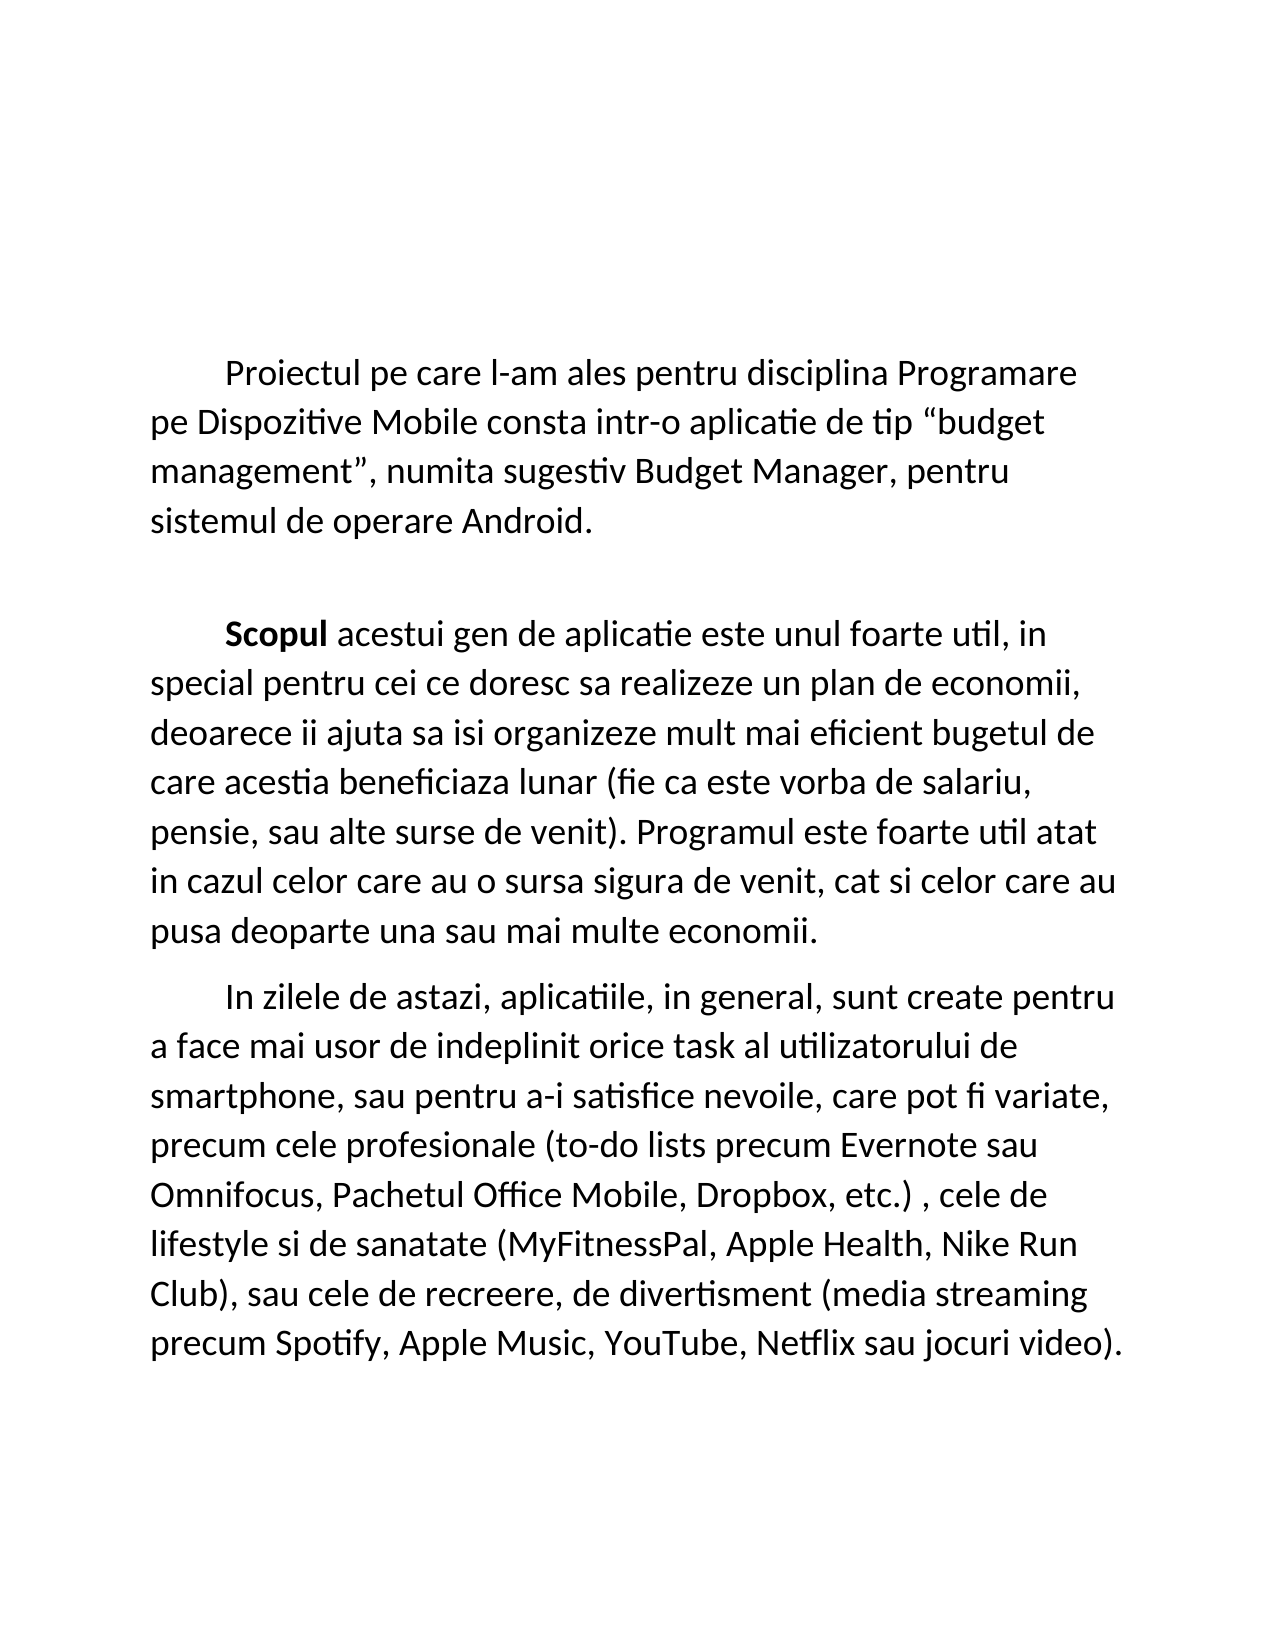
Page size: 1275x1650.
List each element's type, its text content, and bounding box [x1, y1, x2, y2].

text In zilele de astazi, aplicatiile, in general, sunt create pentru a face mai usor de indeplinit orice task al utilizatorului de smartphone, sau pentru a-i satisfice nevoile, care pot fi variate, precum cele profesionale (to-do lists precum Evernote sau Omnifocus, Pachetul Office Mobile, Dropbox, etc.) , cele de lifestyle si de sanatate (MyFitnessPal, Apple Health, Nike Run Club), sau cele de recreere, de divertisment (media streaming precum Spotify, Apple Music, YouTube, Netflix sau jocuri video). [150, 973, 1125, 1365]
text Scopul acestui gen de aplicatie este unul foarte util, in special pentru cei ce doresc sa realizeze un plan de economii, deoarece ii ajuta sa isi organizeze mult mai eficient bugetul de care acestia beneficiaza lunar (fie ca este vorba de salariu, pensie, sau alte surse de venit). Programul este foarte util atat in cazul celor care au o sursa sigura de venit, cat si celor care au pusa deoparte una sau mai multe economii. [150, 610, 1125, 953]
text Proiectul pe care l-am ales pentru disciplina Programare pe Dispozitive Mobile consta intr-o aplicatie de tip “budget management”, numita sugestiv Budget Manager, pentru sistemul de operare Android. [150, 348, 1125, 543]
